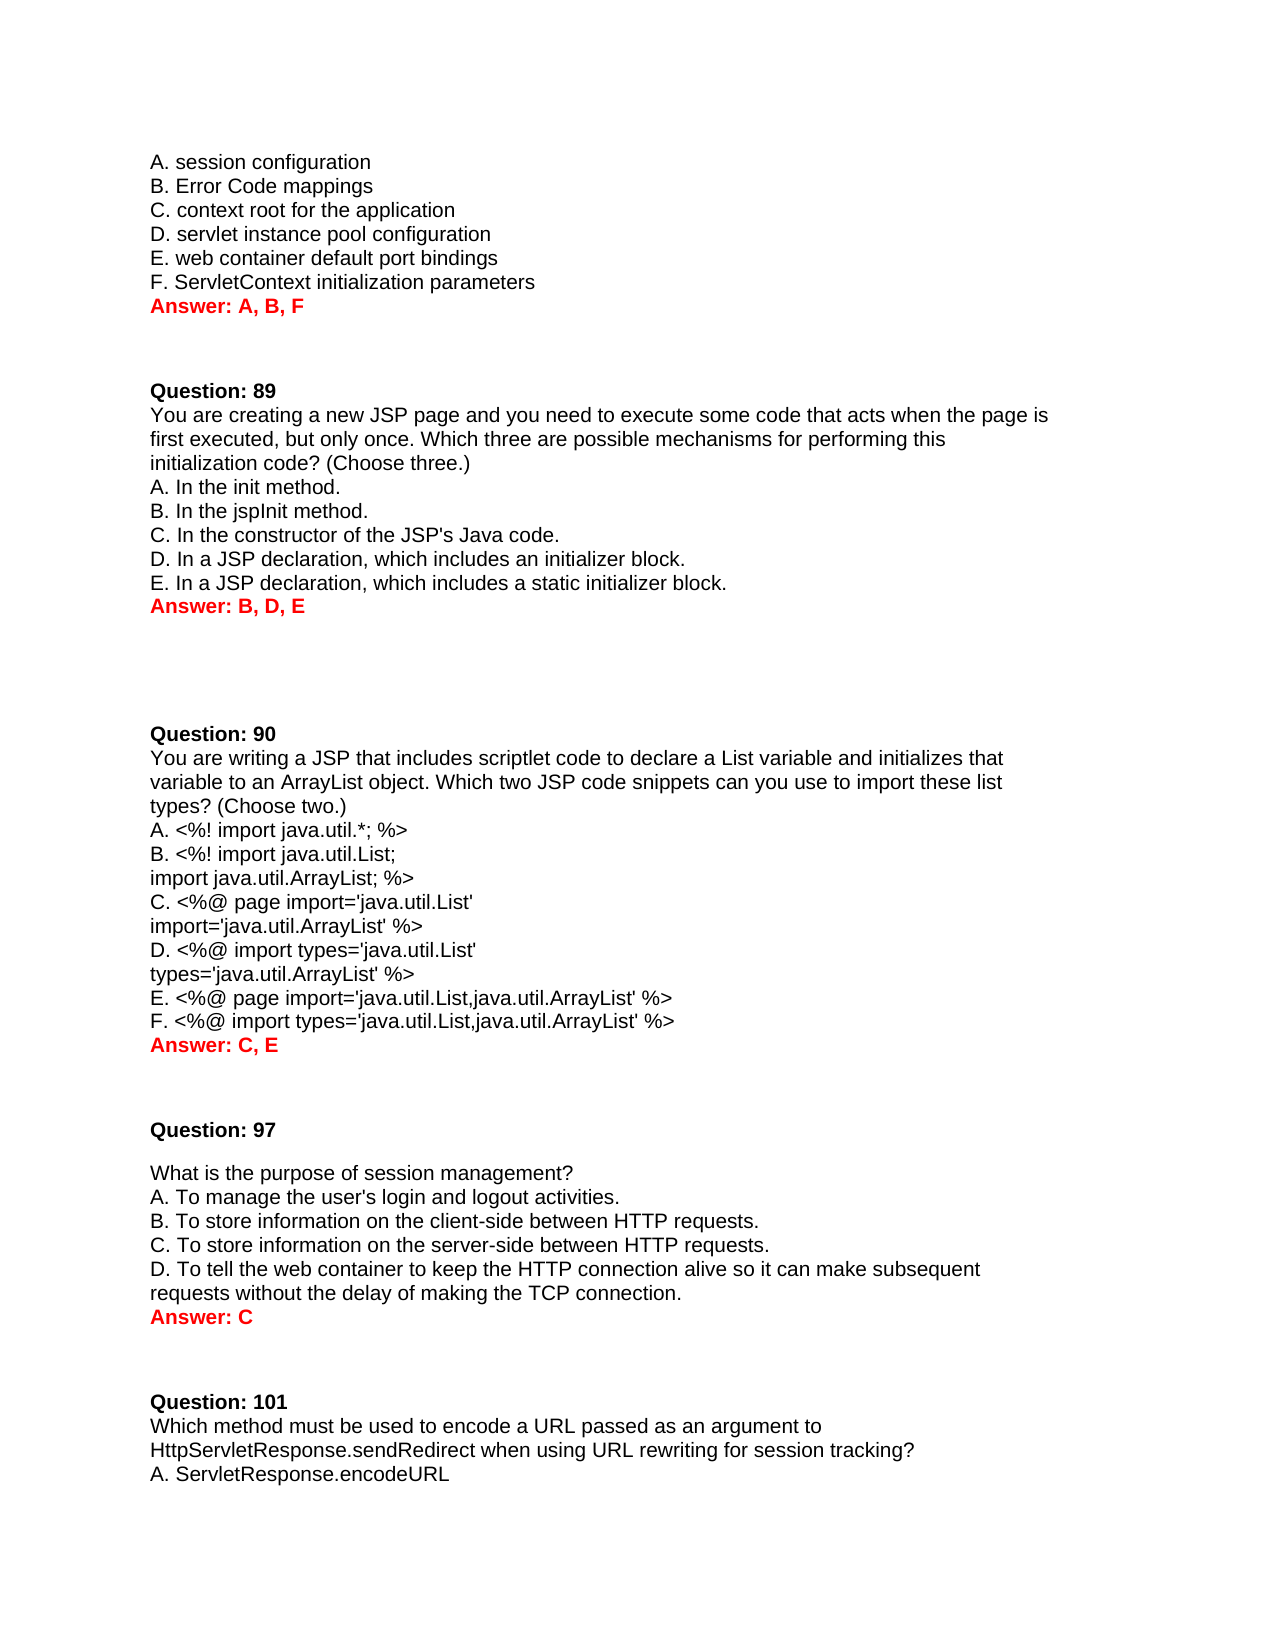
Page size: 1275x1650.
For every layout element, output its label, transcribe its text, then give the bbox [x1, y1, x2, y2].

text You are writing a JSP that includes scriptlet code to declare a List variable and initializes that [150, 746, 1125, 770]
text F. <%@ import types='java.util.List,java.util.ArrayList' %> [150, 1009, 1125, 1033]
text Question: 89 [150, 379, 1125, 403]
text A. <%! import java.util.*; %> [150, 818, 1125, 842]
text A. ServletResponse.encodeURL [150, 1461, 1125, 1485]
text B. Error Code mappings [150, 174, 1125, 198]
text Which method must be used to encode a URL passed as an argument to [150, 1413, 1125, 1437]
text A. In the init method. [150, 474, 1125, 498]
text C. In the constructor of the JSP's Java code. [150, 522, 1125, 546]
text requests without the delay of making the TCP connection. [150, 1281, 1125, 1304]
text C. To store information on the server-side between HTTP requests. [150, 1233, 1125, 1257]
text You are creating a new JSP page and you need to execute some code that acts when the page is [150, 403, 1125, 427]
text Answer: C [150, 1304, 1125, 1328]
text Question: 90 [150, 722, 1125, 746]
text Question: 97 [150, 1118, 1125, 1142]
text HttpServletResponse.sendRedirect when using URL rewriting for session tracking? [150, 1437, 1125, 1461]
text Answer: A, B, F [150, 294, 1125, 318]
text C. <%@ page import='java.util.List' [150, 889, 1125, 913]
text types? (Choose two.) [150, 794, 1125, 818]
text initialization code? (Choose three.) [150, 451, 1125, 474]
text A. session configuration [150, 150, 1125, 174]
text E. web container default port bindings [150, 246, 1125, 270]
text D. servlet instance pool configuration [150, 222, 1125, 246]
text C. context root for the application [150, 198, 1125, 222]
text Answer: C, E [150, 1033, 1125, 1057]
text E. In a JSP declaration, which includes a static initializer block. [150, 570, 1125, 594]
text Question: 101 [150, 1389, 1125, 1413]
text A. To manage the user's login and logout activities. [150, 1185, 1125, 1209]
text types='java.util.ArrayList' %> [150, 961, 1125, 985]
text What is the purpose of session management? [150, 1161, 1125, 1185]
text Answer: B, D, E [150, 594, 1125, 618]
text first executed, but only once. Which three are possible mechanisms for performing this [150, 427, 1125, 451]
text variable to an ArrayList object. Which two JSP code snippets can you use to import these list [150, 770, 1125, 794]
text F. ServletContext initialization parameters [150, 270, 1125, 294]
text B. <%! import java.util.List; [150, 842, 1125, 866]
text import='java.util.ArrayList' %> [150, 913, 1125, 937]
text E. <%@ page import='java.util.List,java.util.ArrayList' %> [150, 985, 1125, 1009]
text D. To tell the web container to keep the HTTP connection alive so it can make subsequent [150, 1257, 1125, 1281]
text D. <%@ import types='java.util.List' [150, 937, 1125, 961]
text B. To store information on the client-side between HTTP requests. [150, 1209, 1125, 1233]
text D. In a JSP declaration, which includes an initializer block. [150, 546, 1125, 570]
text import java.util.ArrayList; %> [150, 866, 1125, 889]
text B. In the jspInit method. [150, 498, 1125, 522]
